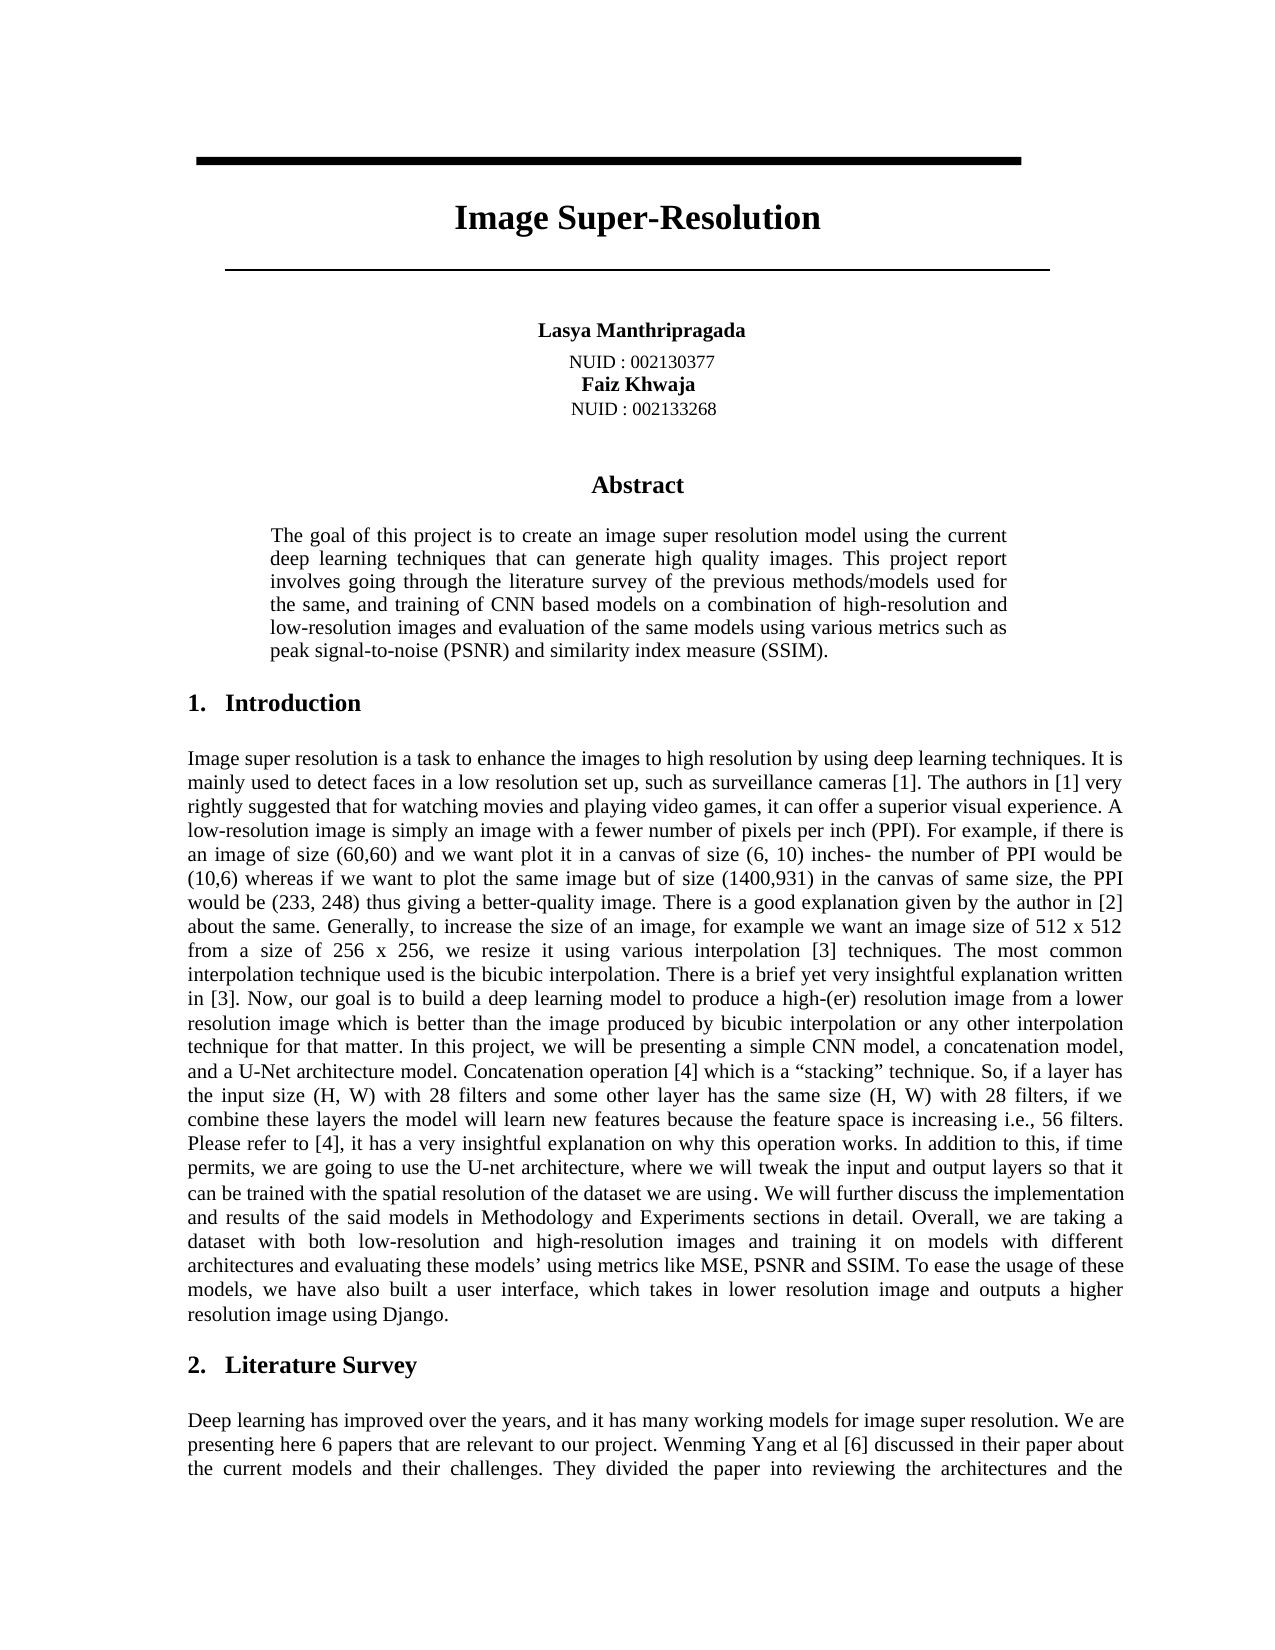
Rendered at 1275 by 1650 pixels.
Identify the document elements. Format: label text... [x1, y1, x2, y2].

text NUID : 002130377 [456, 352, 819, 373]
title Image Super-Resolution [261, 196, 1014, 237]
text NUID : 002133268 [456, 396, 819, 421]
list Literature Survey [187, 1351, 1125, 1379]
text Image super resolution is a task to enhance the images to high resolution by using deep learning techniques. It is mainly used to detect faces in a low resolution set up, such as surveillance cameras [1]. The authors in [1] very rightly suggested that for watching movies and playing video games, it can offer a superior visual experience. A low-resolution image is simply an image with a fewer number of pixels per inch (PPI). For example, if there is an image of size (60,60) and we want plot it in a canvas of size (6, 10) inches- the number of PPI would be (10,6) whereas if we want to plot the same image but of size (1400,931) in the canvas of same size, the PPI would be (233, 248) thus giving a better-quality image. There is a good explanation given by the author in [2] about the same. Generally, to increase the size of an image, for example we want an image size of 512 x 512 from a size of 256 x 256, we resize it using various interpolation [3] techniques. The most common interpolation technique used is the bicubic interpolation. There is a brief yet very insightful explanation written in [3]. Now, our goal is to build a deep learning model to produce a high-(er) resolution image from a lower resolution image which is better than the image produced by bicubic interpolation or any other interpolation technique for that matter. In this project, we will be presenting a simple CNN model, a concatenation model, and a U-Net architecture model. Concatenation operation [4] which is a “stacking” technique. So, if a layer has the input size (H, W) with 28 filters and some other layer has the same size (H, W) with 28 filters, if we combine these layers the model will learn new features because the feature space is increasing i.e., 56 filters. Please refer to [4], it has a very insightful explanation on why this operation works. In addition to this, if time permits, we are going to use the U-net architecture, where we will tweak the input and output layers so that it can be trained with the spatial resolution of the dataset we are using. We will further discuss the implementation and results of the said models in Methodology and Experiments sections in detail. Overall, we are taking a dataset with both low-resolution and high-resolution images and training it on models with different architectures and evaluating these models’ using metrics like MSE, PSNR and SSIM. To ease the usage of these models, we have also built a user interface, which takes in lower resolution image and outputs a higher resolution image using Django. [187, 746, 1125, 1326]
list Introduction [187, 688, 1125, 717]
text Faiz Khwaja [456, 373, 819, 396]
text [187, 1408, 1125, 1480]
subtitle Abstract [261, 471, 1014, 499]
text The goal of this project is to create an image super resolution model using the current deep learning techniques that can generate high quality images. This project report involves going through the literature survey of the previous methods/models used for the same, and training of CNN based models on a combination of high-resolution and low-resolution images and evaluation of the same models using various metrics such as peak signal-to-noise (PSNR) and similarity index measure (SSIM). [270, 524, 1008, 662]
text Lasya Manthripragada [456, 322, 819, 352]
